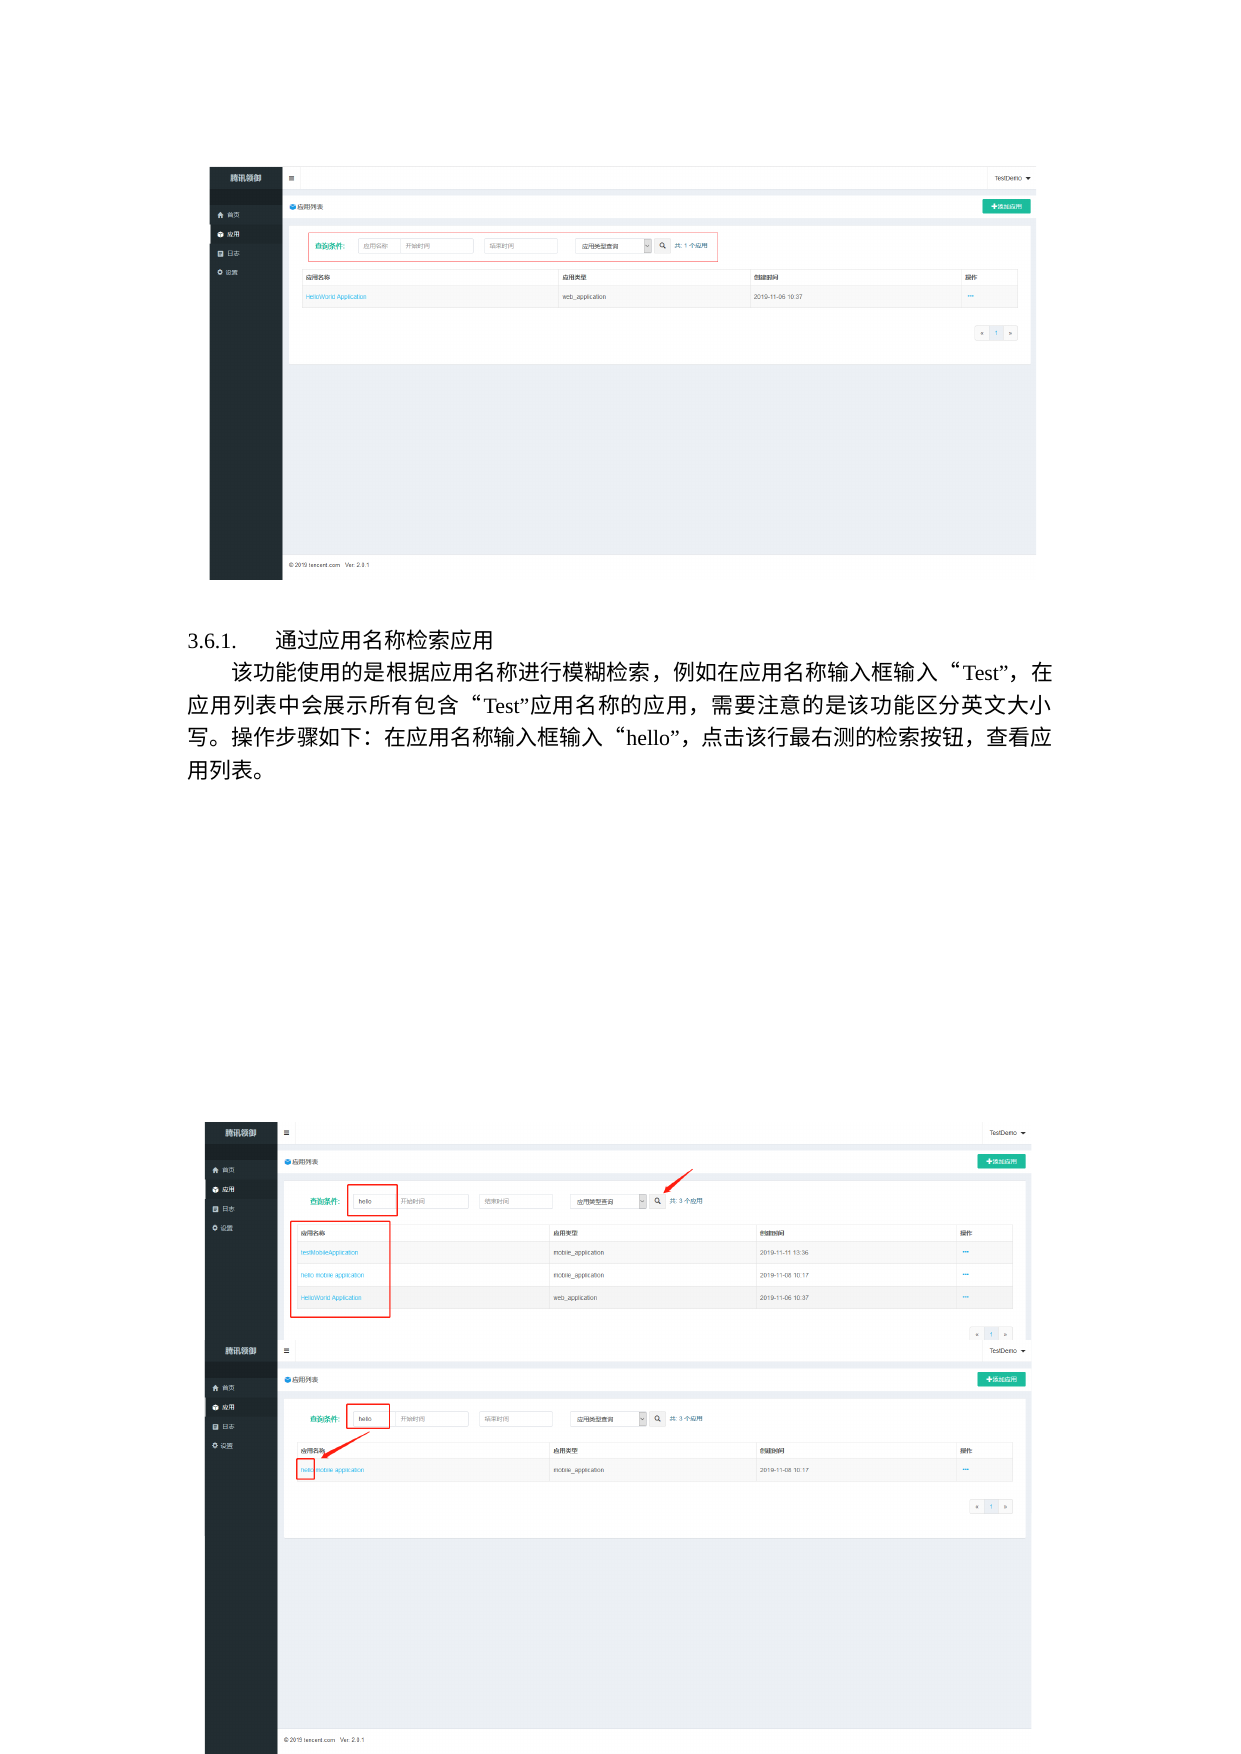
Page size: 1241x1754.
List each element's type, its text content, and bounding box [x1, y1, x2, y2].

picture [204, 1122, 1032, 1754]
picture [209, 166, 1037, 580]
subtitle 通过应用名称检索应用 [187, 622, 1053, 655]
list 该功能使用的是根据应用名称进行模糊检索，例如在应用名称输入框输入“Test”，在应用列表中会展示所有包含“Test”应用名称的应用，需要注意的是该功能区分英文大小写。操作步骤如下：在应用名称输入框输入“hello”，点击该行最右测的检索按钮，查看应用列表。 [187, 655, 1053, 785]
